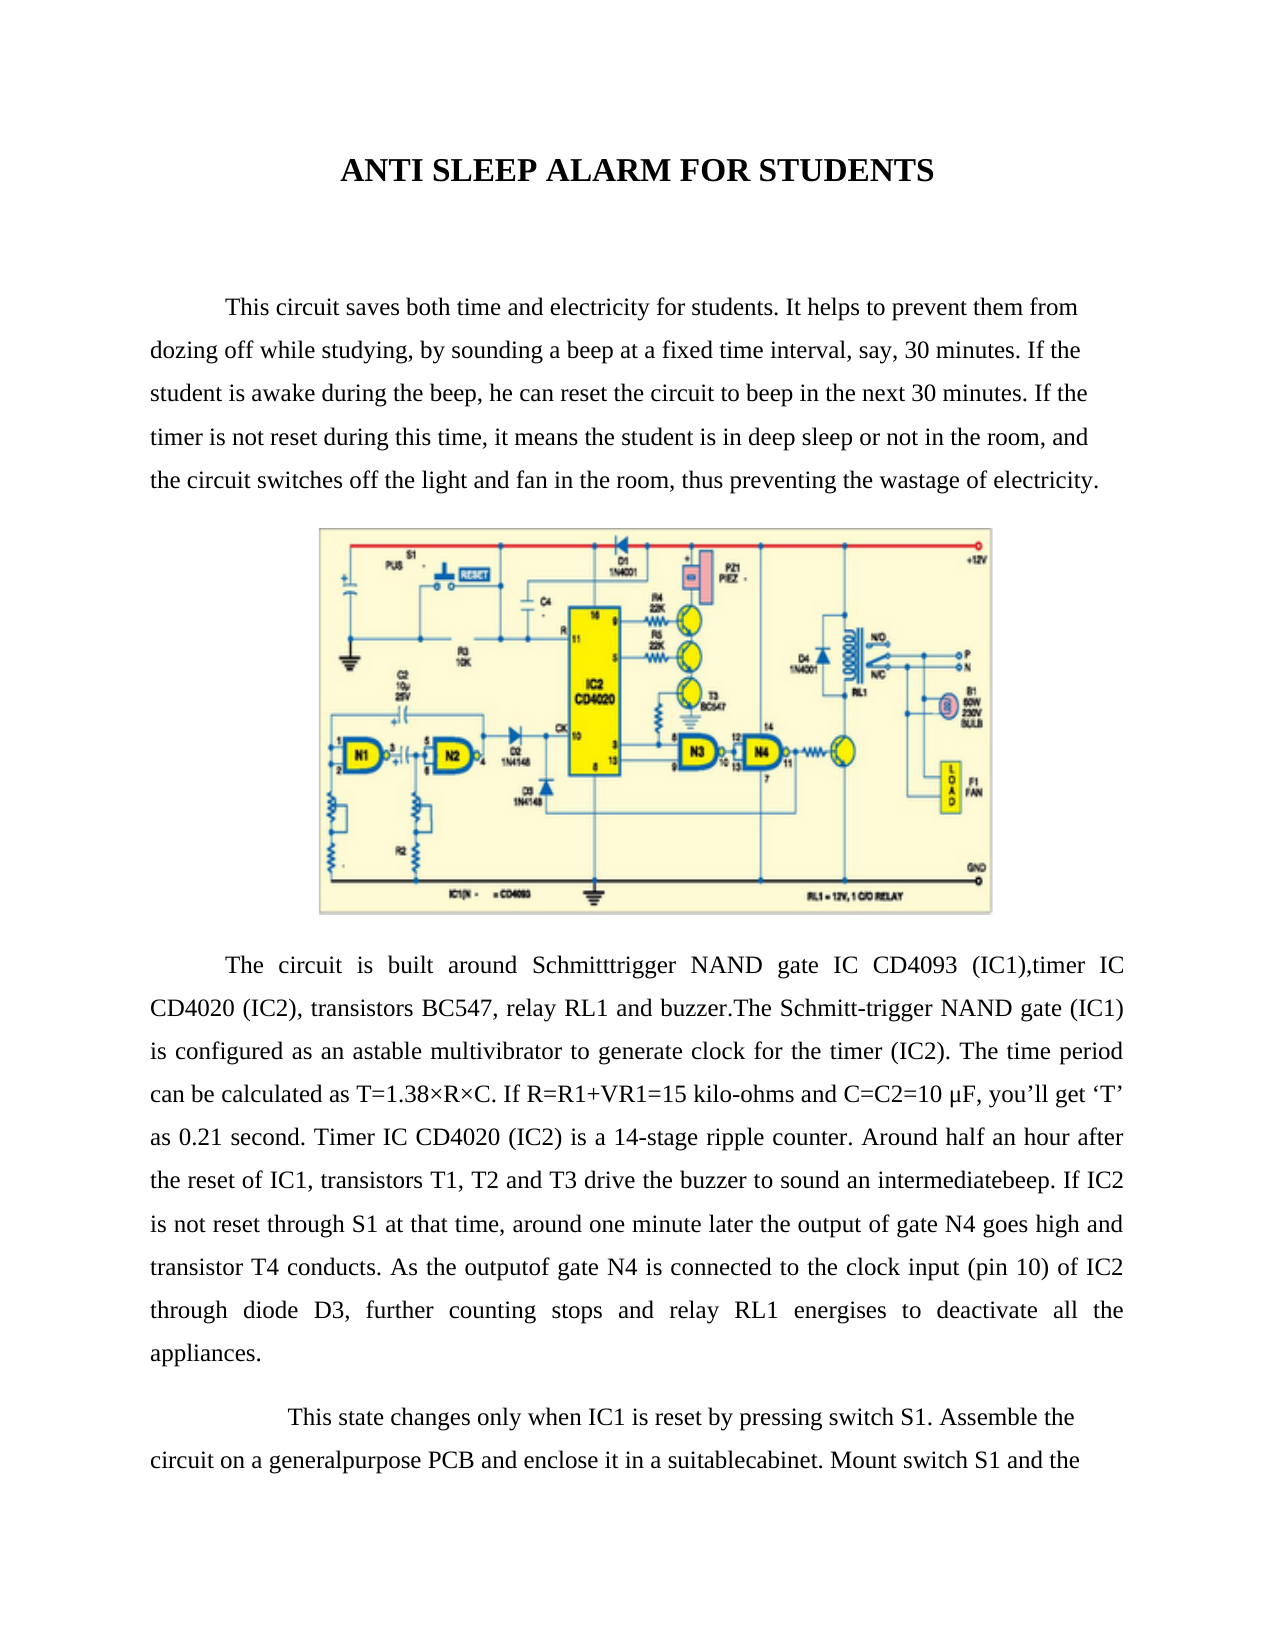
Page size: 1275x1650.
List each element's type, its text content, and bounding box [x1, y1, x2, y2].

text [150, 1402, 1125, 1474]
text The circuit is built around Schmitttrigger NAND gate IC CD4093 (IC1),timer IC CD4020 (IC2), transistors BC547, relay RL1 and buzzer.The Schmitt-trigger NAND gate (IC1) is configured as an astable multivibrator to generate clock for the timer (IC2). The time period can be calculated as T=1.38×R×C. If R=R1+VR1=15 kilo-ohms and C=C2=10 μF, you’ll get ‘T’ as 0.21 second. Timer IC CD4020 (IC2) is a 14-stage ripple counter. Around half an hour after the reset of IC1, transistors T1, T2 and T3 drive the buzzer to sound an intermediatebeep. If IC2 is not reset through S1 at that time, around one minute later the output of gate N4 goes high and transistor T4 conducts. As the outputof gate N4 is connected to the clock input (pin 10) of IC2 through diode D3, further counting stops and relay RL1 energises to deactivate all the appliances. [150, 950, 1125, 1367]
text This circuit saves both time and electricity for students. It helps to prevent them from dozing off while studying, by sounding a beep at a fixed time interval, say, 30 minutes. If the student is awake during the beep, he can reset the circuit to beep in the next 30 minutes. If the timer is not reset during this time, it means the student is in deep sleep or not in the room, and the circuit switches off the light and fan in the room, thus preventing the wastage of electricity. [150, 292, 1125, 493]
text ANTI SLEEP ALARM FOR STUDENTS [150, 150, 1125, 188]
picture [318, 528, 993, 915]
